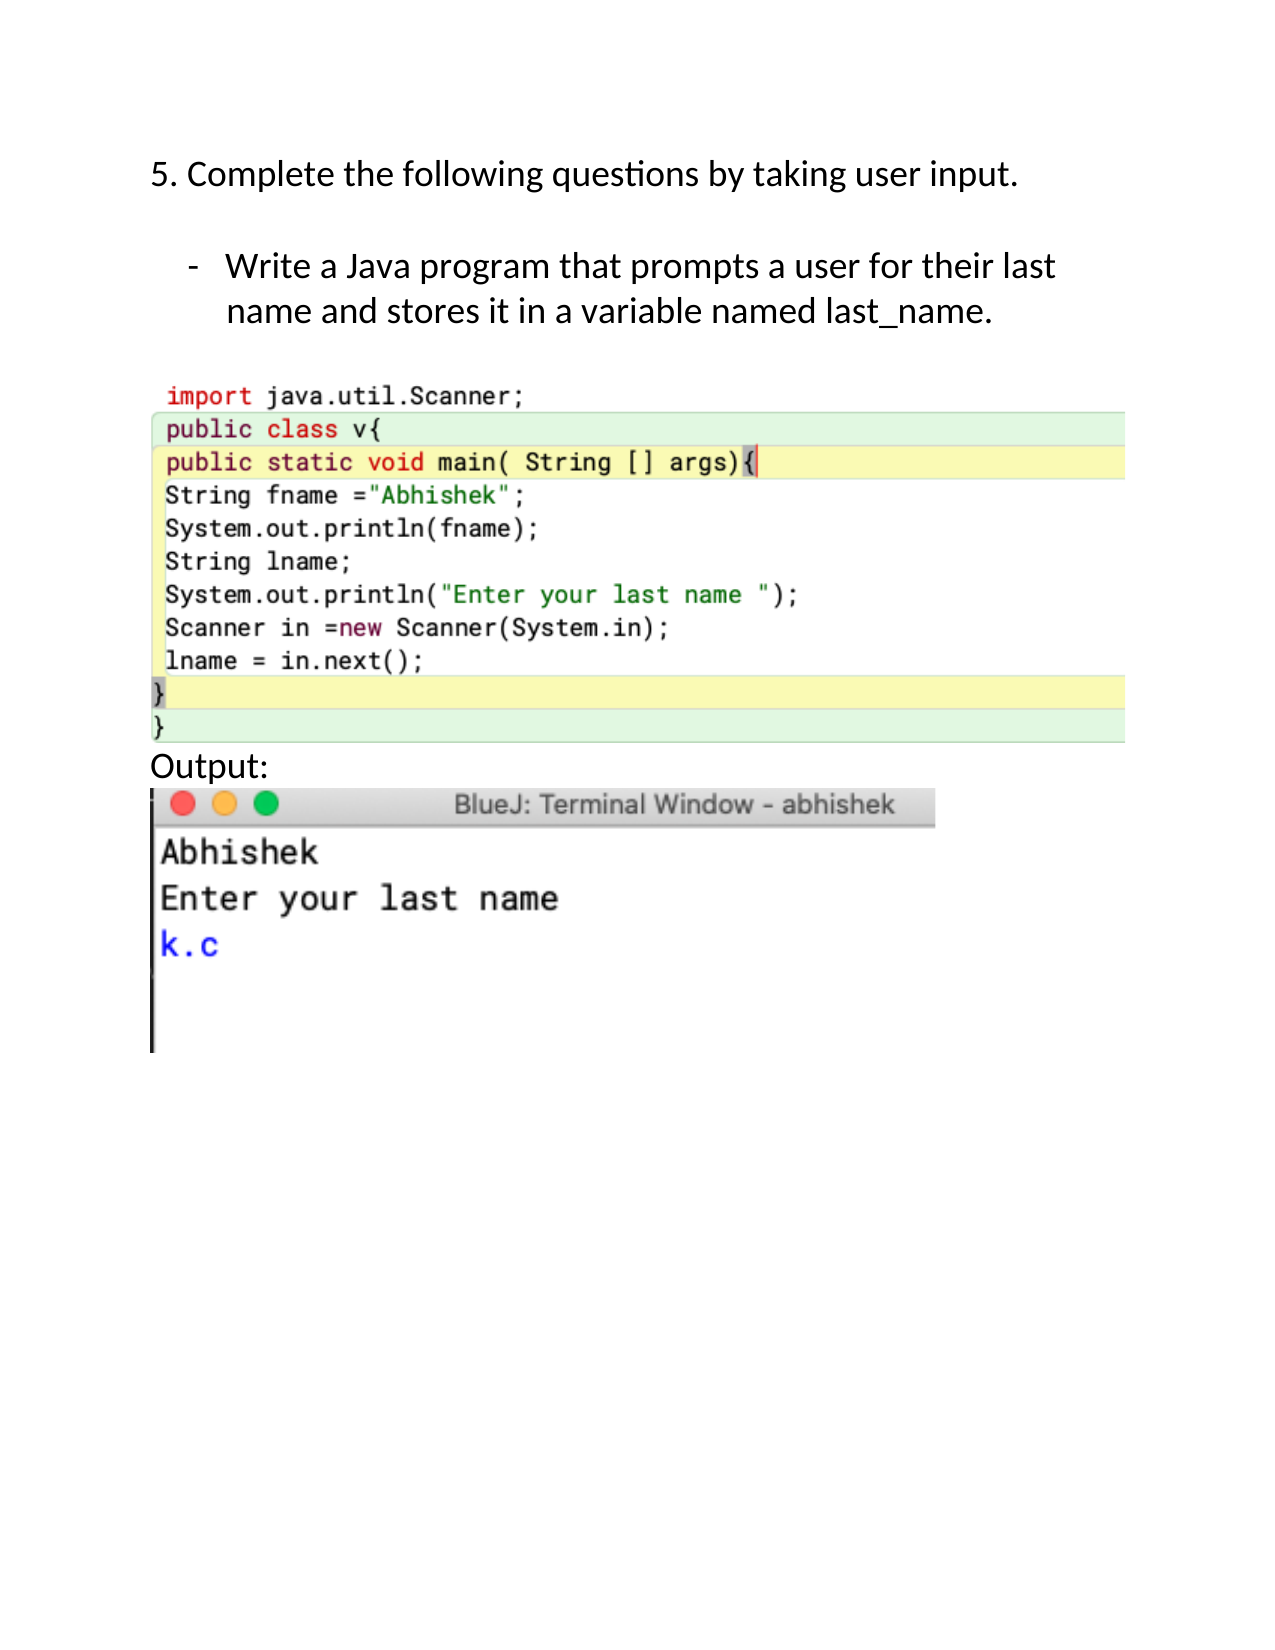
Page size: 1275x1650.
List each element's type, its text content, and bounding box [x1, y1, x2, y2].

picture [150, 788, 936, 1053]
text name and stores it in a variable named last_name. [150, 287, 1125, 333]
list Write a Java program that prompts a user for their last [187, 242, 1125, 287]
text 5. Complete the following questions by taking user input. [150, 150, 1125, 196]
picture [150, 379, 1125, 743]
text Output: [150, 743, 1125, 788]
